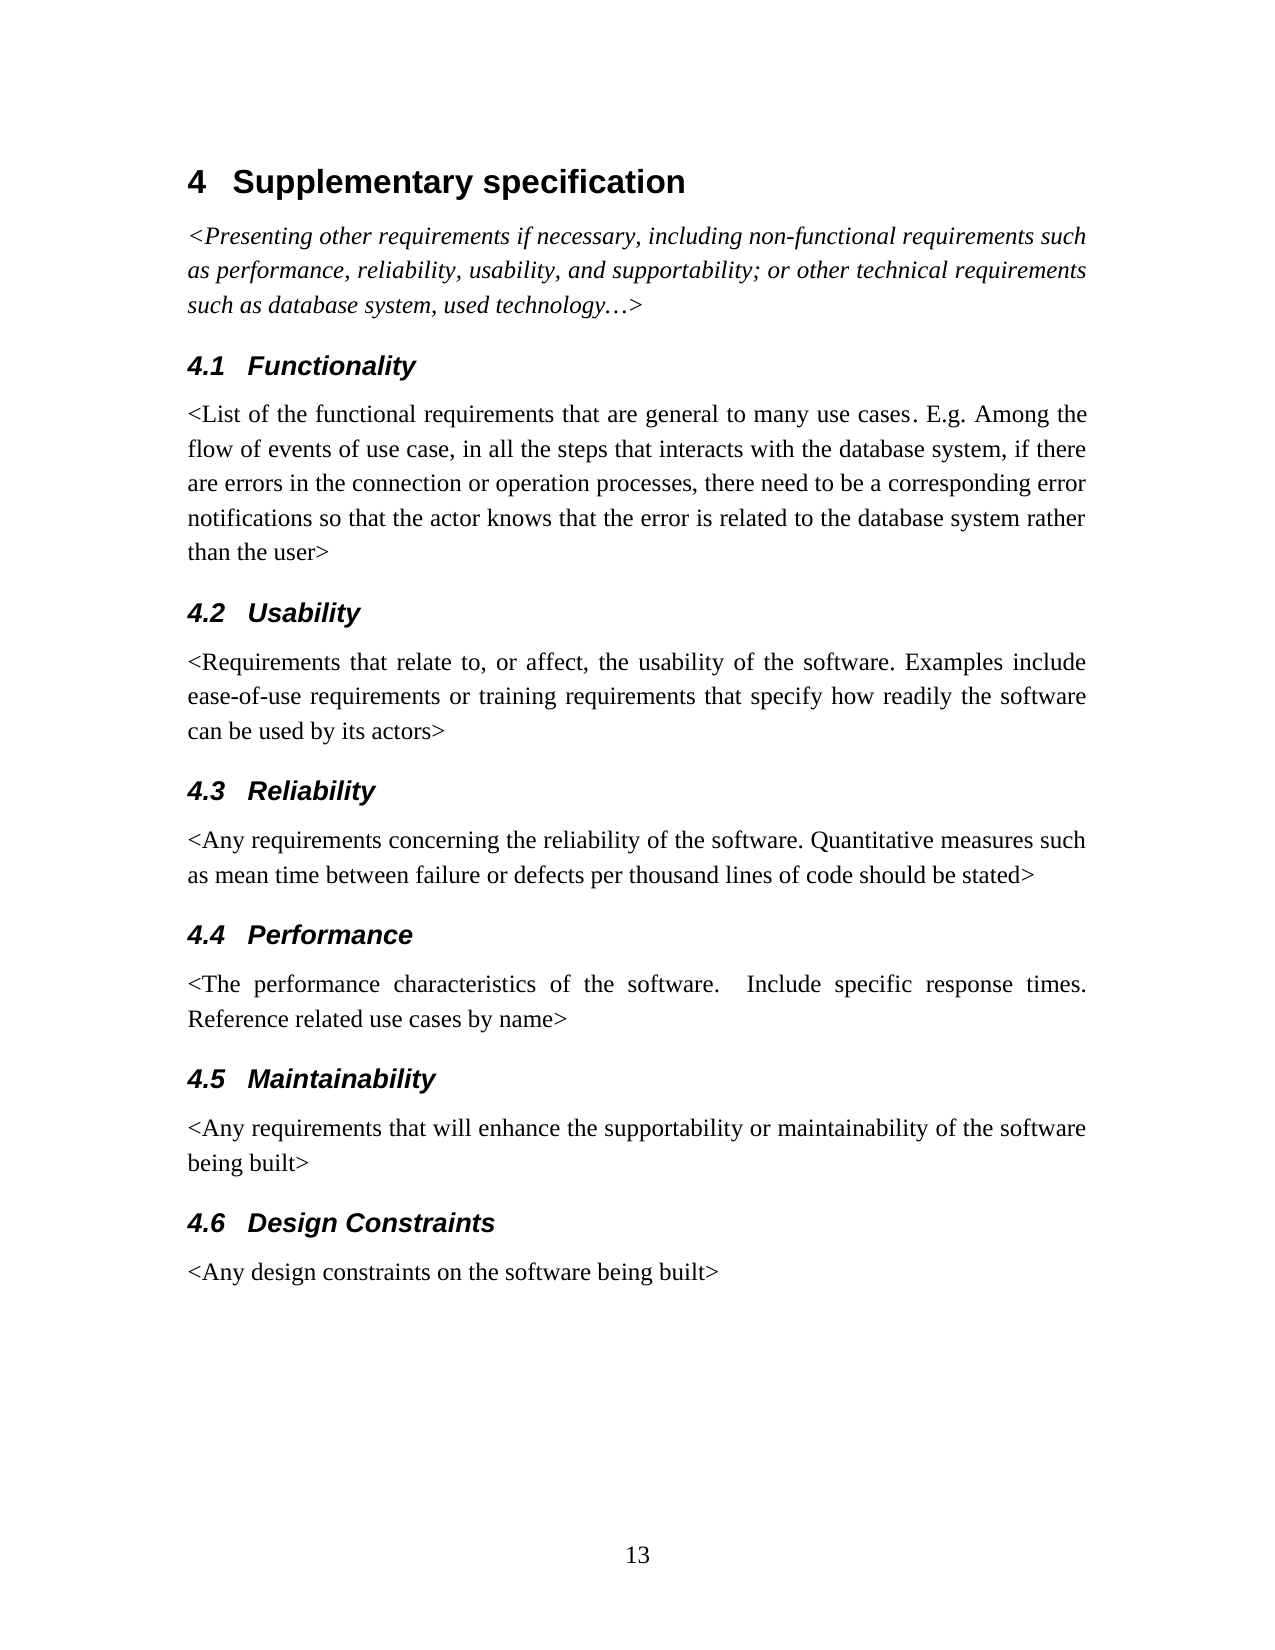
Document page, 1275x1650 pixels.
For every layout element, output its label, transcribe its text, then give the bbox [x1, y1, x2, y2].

text <Any requirements concerning the reliability of the software. Quantitative measures such as mean time between failure or defects per thousand lines of code should be stated> [187, 825, 1087, 888]
subtitle Usability [187, 597, 1087, 628]
subtitle Reliability [187, 775, 1087, 807]
text <Presenting other requirements if necessary, including non-functional requirements such as performance, reliability, usability, and supportability; or other technical requirements such as database system, used technology…> [187, 221, 1087, 319]
text <The performance characteristics of the software. Include specific response times. Reference related use cases by name> [187, 969, 1087, 1032]
text <Any requirements that will enhance the supportability or maintainability of the software being built> [187, 1113, 1087, 1176]
subtitle Functionality [187, 349, 1087, 381]
text <List of the functional requirements that are general to many use cases. E.g. Among the flow of events of use case, in all the steps that interacts with the database system, if there are errors in the connection or operation processes, there need to be a corresponding error notifications so that the actor knows that the error is related to the database system rather than the user> [187, 399, 1087, 566]
subtitle Design Constraints [187, 1207, 1087, 1238]
subtitle Performance [187, 919, 1087, 951]
text <Requirements that relate to, or affect, the usability of the software. Examples include ease-of-use requirements or training requirements that specify how readily the software can be used by its actors> [187, 647, 1087, 744]
text <Any design constraints on the software being built> [187, 1257, 1087, 1286]
subtitle Maintainability [187, 1063, 1087, 1094]
subtitle Supplementary specification [187, 162, 1087, 201]
